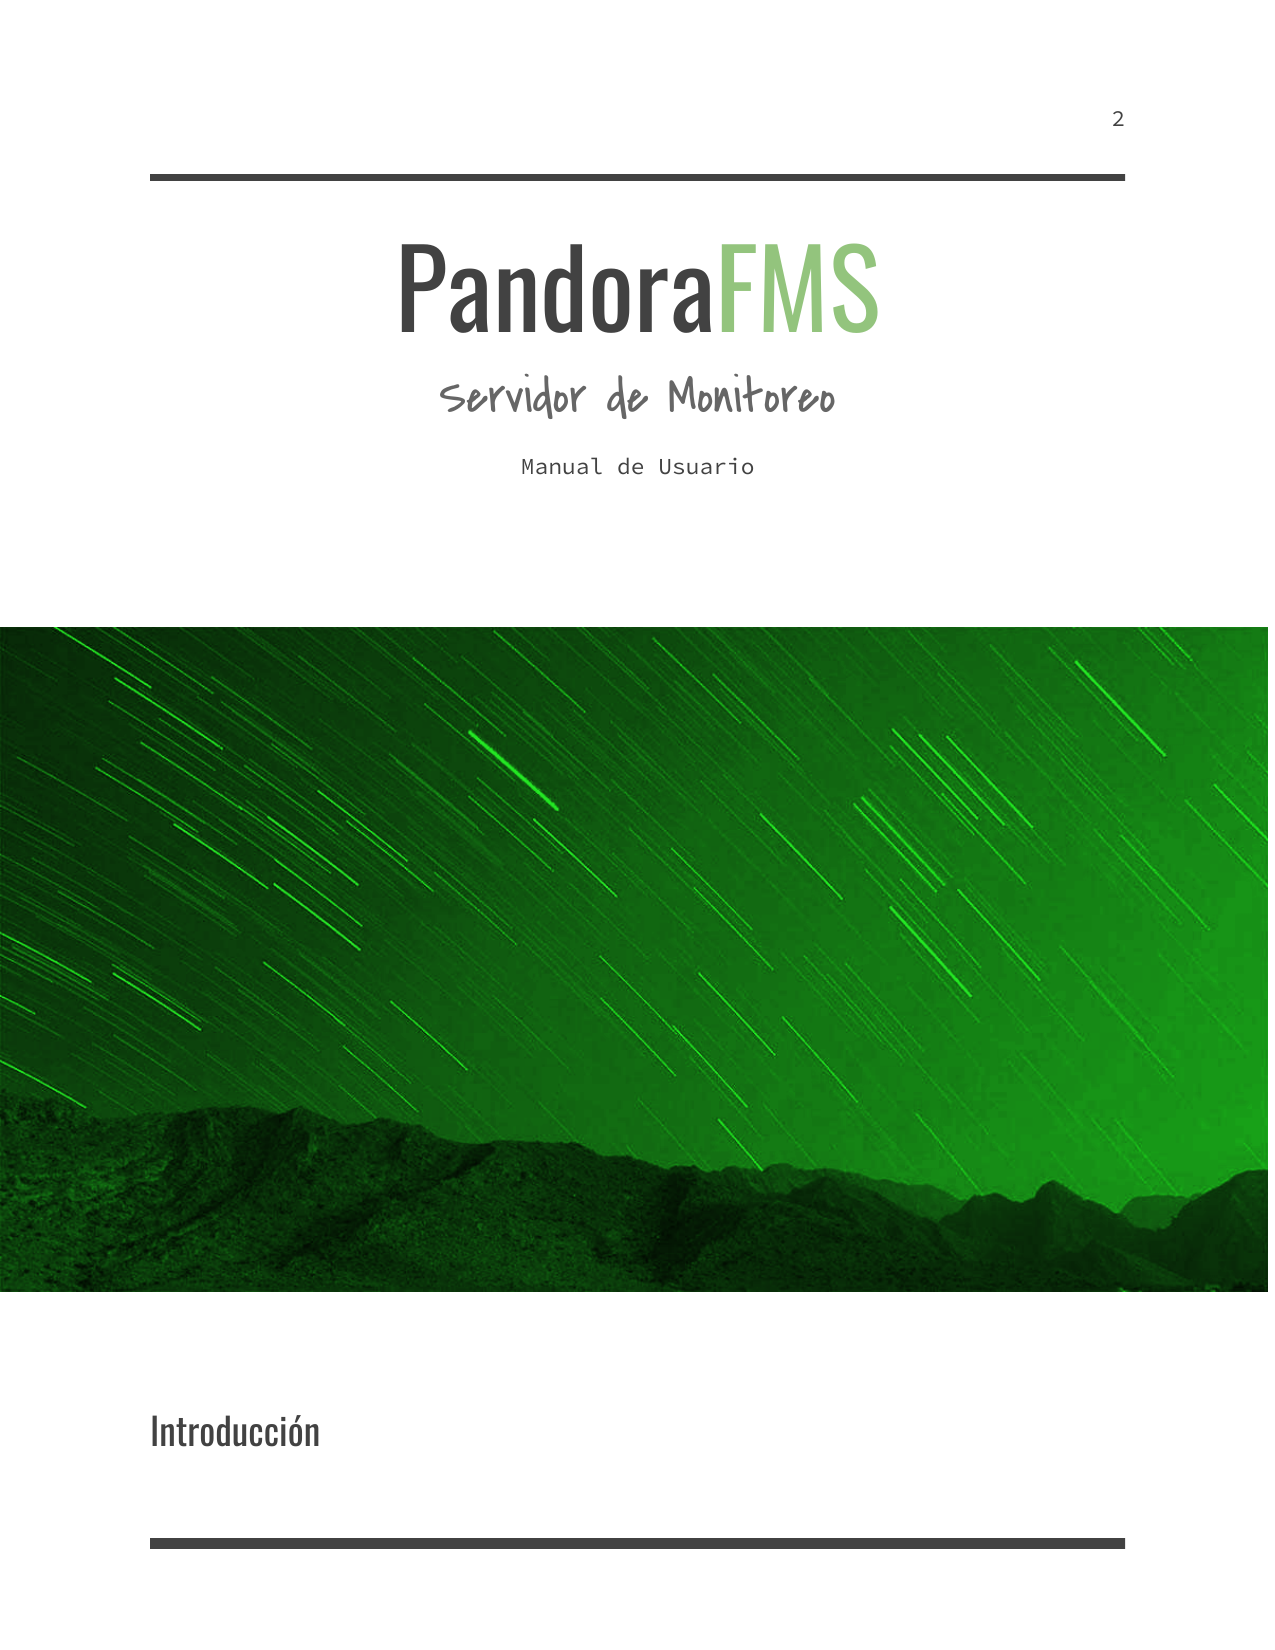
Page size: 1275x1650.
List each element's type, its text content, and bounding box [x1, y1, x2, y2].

subtitle Servidor de Monitoreo [150, 364, 1125, 431]
title PandoraFMS [150, 203, 1125, 364]
text Manual de Usuario [150, 452, 1125, 481]
subtitle Introducción [150, 1402, 1125, 1457]
picture [0, 627, 1268, 1292]
picture [150, 174, 1125, 181]
picture [150, 1538, 1125, 1549]
